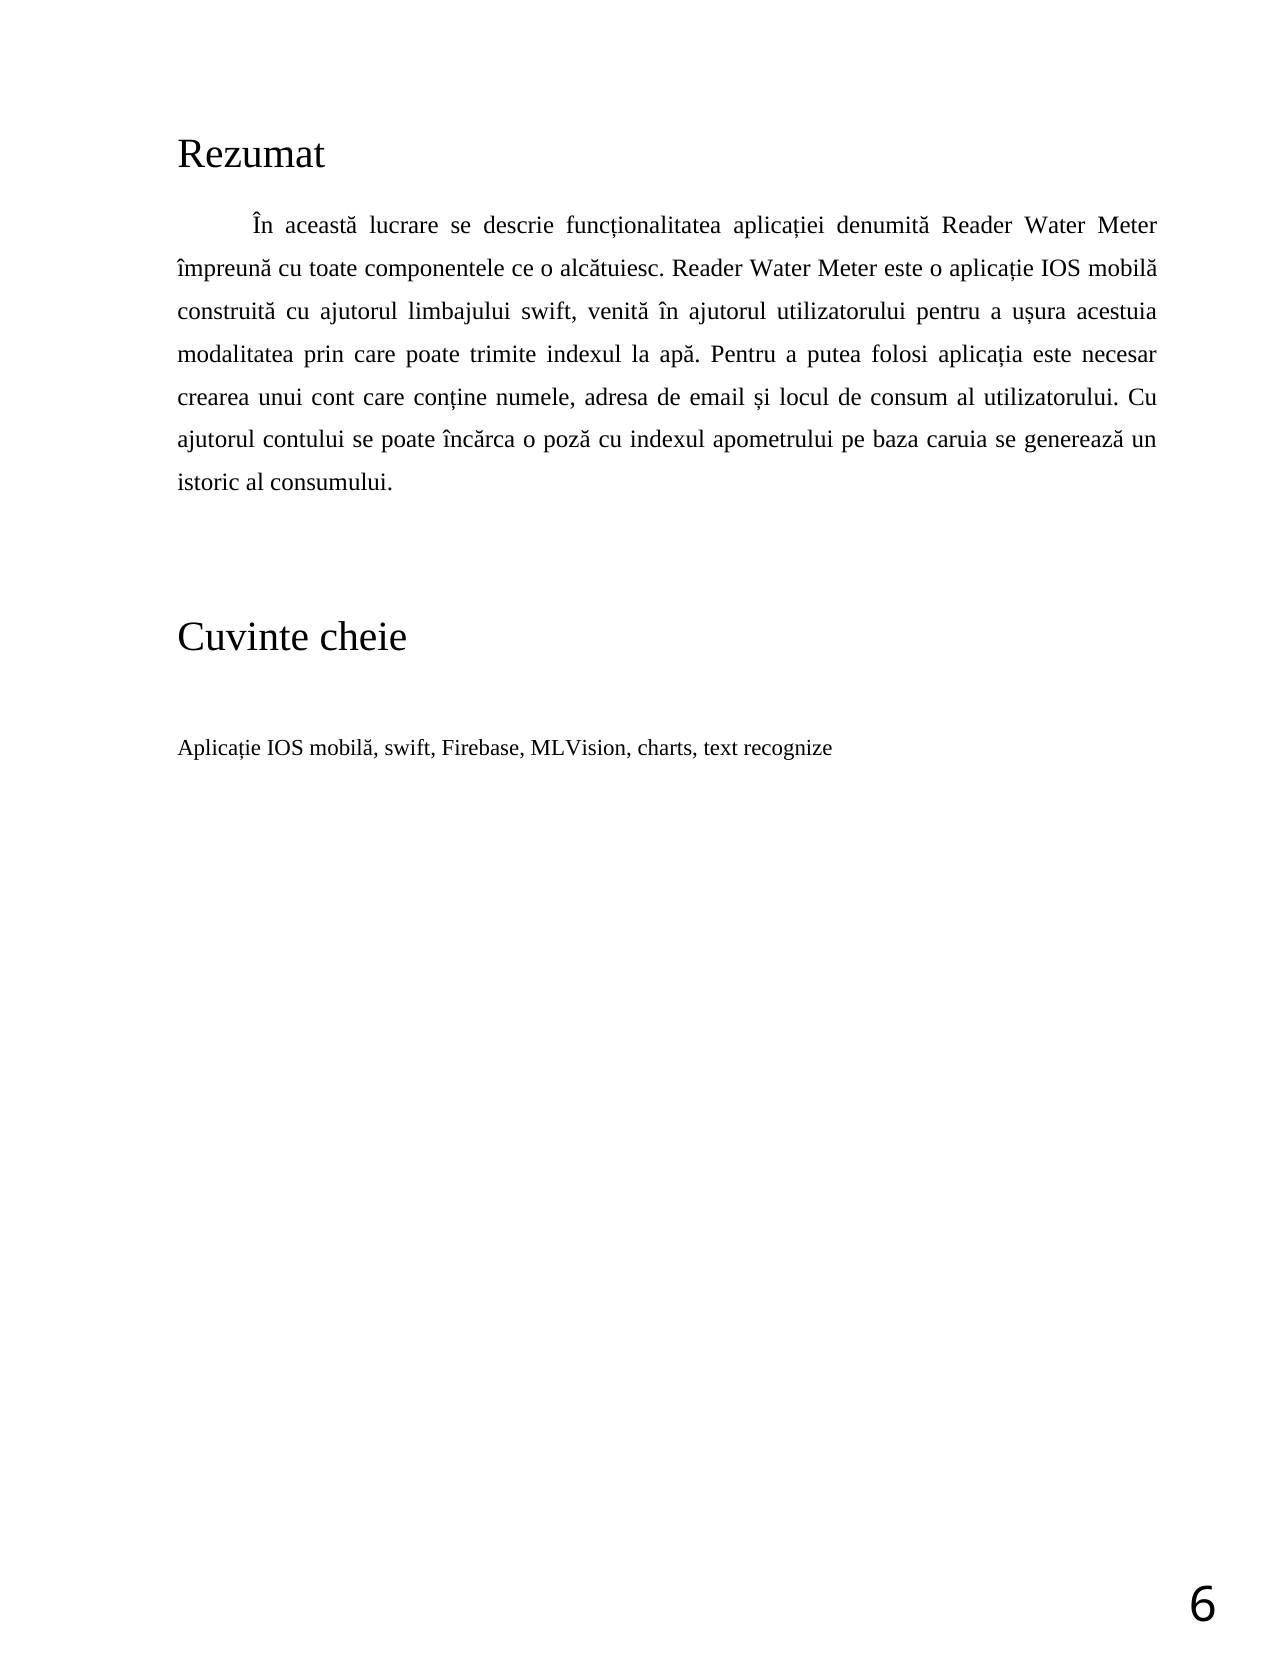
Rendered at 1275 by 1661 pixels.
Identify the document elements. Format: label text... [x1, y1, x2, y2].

text Aplicație IOS mobilă, swift, Firebase, MLVision, charts, text recognize [177, 734, 1217, 760]
text În această lucrare se descrie funcționalitatea aplicației denumită Reader Water Meter împreună cu toate componentele ce o alcătuiesc. Reader Water Meter este o aplicație IOS mobilă construită cu ajutorul limbajului swift, venită în ajutorul utilizatorului pentru a ușura acestuia modalitatea prin care poate trimite indexul la apă. Pentru a putea folosi aplicația este necesar crearea unui cont care conține numele, adresa de email și locul de consum al utilizatorului. Cu ajutorul contului se poate încărca o poză cu indexul apometrului pe baza caruia se generează un istoric al consumului. [177, 210, 1158, 496]
text Rezumat [177, 128, 1217, 176]
text Cuvinte cheie [177, 611, 1217, 659]
